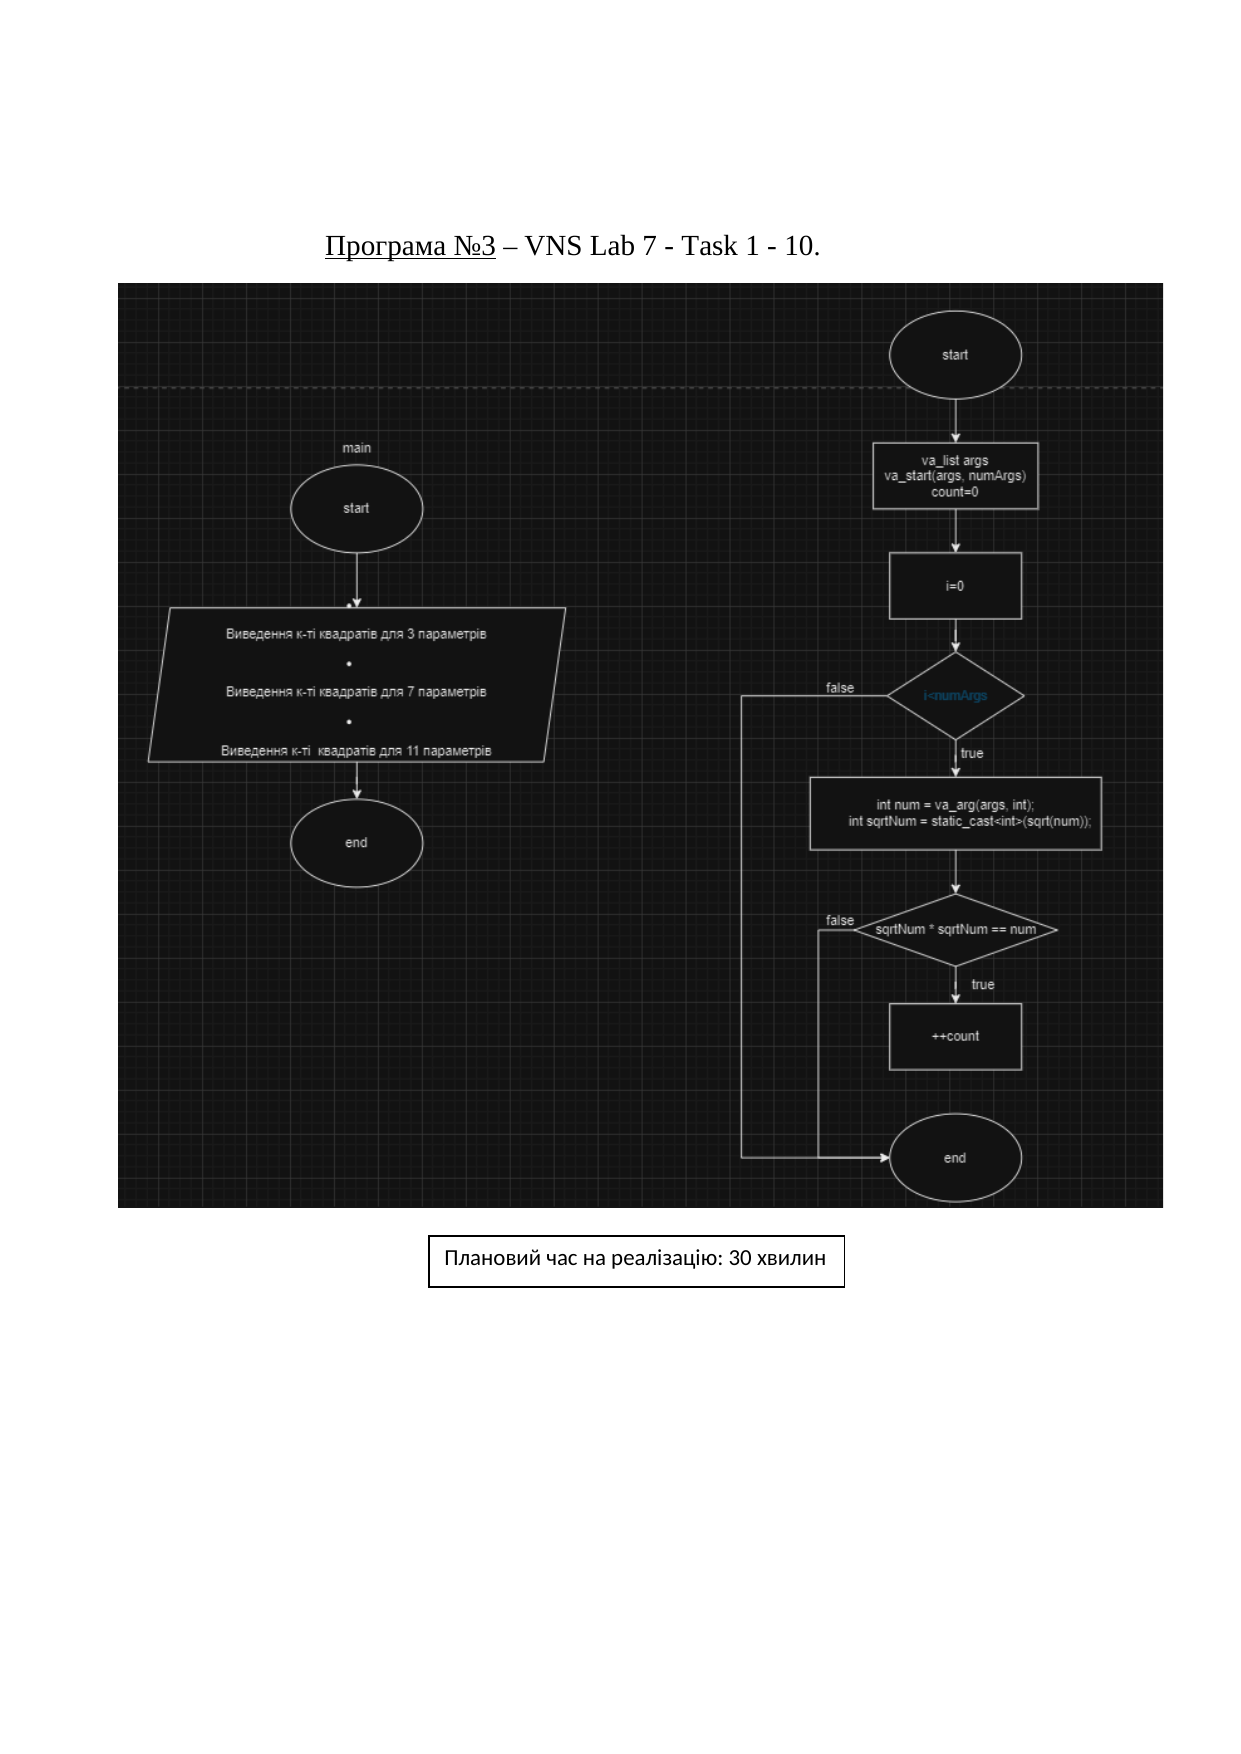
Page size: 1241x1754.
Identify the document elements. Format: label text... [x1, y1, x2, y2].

text Програма №3 – VNS Lab 7 - Task 1 - 10. [325, 228, 1152, 262]
picture [118, 283, 1164, 1208]
